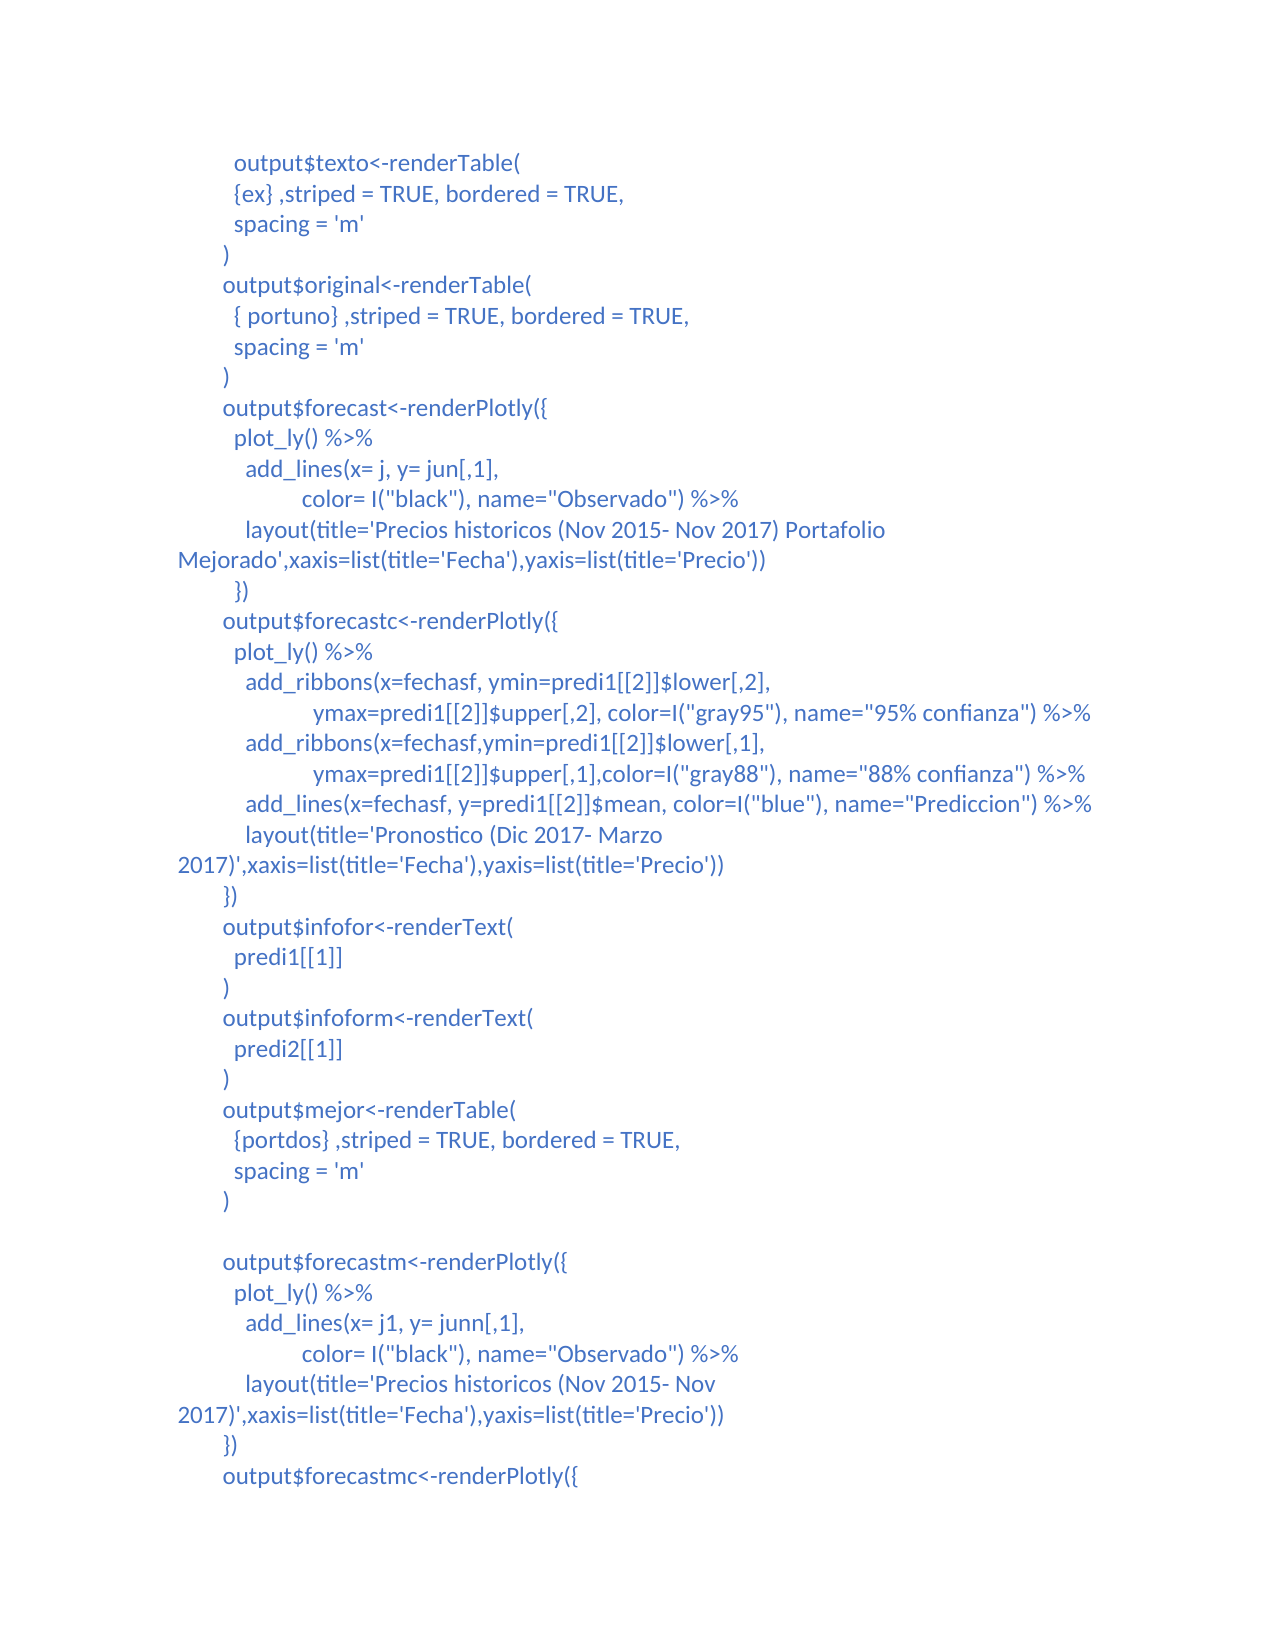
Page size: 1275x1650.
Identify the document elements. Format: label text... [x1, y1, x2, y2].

text output$texto<-renderTable( [177, 148, 1098, 178]
text plot_ly() %>% [177, 636, 1098, 666]
text output$infoform<-renderText( [177, 1002, 1098, 1033]
text output$forecastmc<-renderPlotly({ [177, 1460, 1098, 1491]
text layout(title='Pronostico (Dic 2017- Marzo 2017)',xaxis=list(title='Fecha'),yaxis=list(title='Precio')) [177, 819, 1098, 880]
text ) [177, 239, 1098, 270]
text output$forecastc<-renderPlotly({ [177, 605, 1098, 636]
text predi2[[1]] [177, 1033, 1098, 1063]
text layout(title='Precios historicos (Nov 2015- Nov 2017) Portafolio Mejorado',xaxis=list(title='Fecha'),yaxis=list(title='Precio')) [177, 514, 1098, 575]
text add_lines(x= j, y= jun[,1], [177, 453, 1098, 483]
text }) [177, 880, 1098, 911]
text predi1[[1]] [177, 941, 1098, 972]
text spacing = 'm' [177, 209, 1098, 239]
text add_ribbons(x=fechasf, ymin=predi1[[2]]$lower[,2], [177, 666, 1098, 697]
text color= I("black"), name="Observado") %>% [177, 1338, 1098, 1368]
text output$infofor<-renderText( [177, 911, 1098, 941]
text { portuno} ,striped = TRUE, bordered = TRUE, [177, 300, 1098, 331]
text add_ribbons(x=fechasf,ymin=predi1[[2]]$lower[,1], [177, 727, 1098, 758]
text {portdos} ,striped = TRUE, bordered = TRUE, [177, 1124, 1098, 1155]
text output$original<-renderTable( [177, 270, 1098, 300]
text ymax=predi1[[2]]$upper[,1],color=I("gray88"), name="88% confianza") %>% [177, 758, 1098, 788]
text }) [177, 575, 1098, 605]
text output$forecastm<-renderPlotly({ [177, 1246, 1098, 1277]
text ) [177, 1063, 1098, 1094]
text spacing = 'm' [177, 1155, 1098, 1185]
text ) [177, 361, 1098, 392]
text add_lines(x=fechasf, y=predi1[[2]]$mean, color=I("blue"), name="Prediccion") %>% [177, 788, 1098, 819]
text ymax=predi1[[2]]$upper[,2], color=I("gray95"), name="95% confianza") %>% [177, 697, 1098, 727]
text plot_ly() %>% [177, 422, 1098, 453]
text output$forecast<-renderPlotly({ [177, 392, 1098, 422]
text spacing = 'm' [177, 331, 1098, 361]
text color= I("black"), name="Observado") %>% [177, 483, 1098, 514]
text ) [177, 1185, 1098, 1216]
text add_lines(x= j1, y= junn[,1], [177, 1307, 1098, 1338]
text plot_ly() %>% [177, 1277, 1098, 1307]
text {ex} ,striped = TRUE, bordered = TRUE, [177, 178, 1098, 209]
text output$mejor<-renderTable( [177, 1094, 1098, 1124]
text }) [177, 1429, 1098, 1460]
text ) [177, 972, 1098, 1002]
text layout(title='Precios historicos (Nov 2015- Nov 2017)',xaxis=list(title='Fecha'),yaxis=list(title='Precio')) [177, 1368, 1098, 1429]
